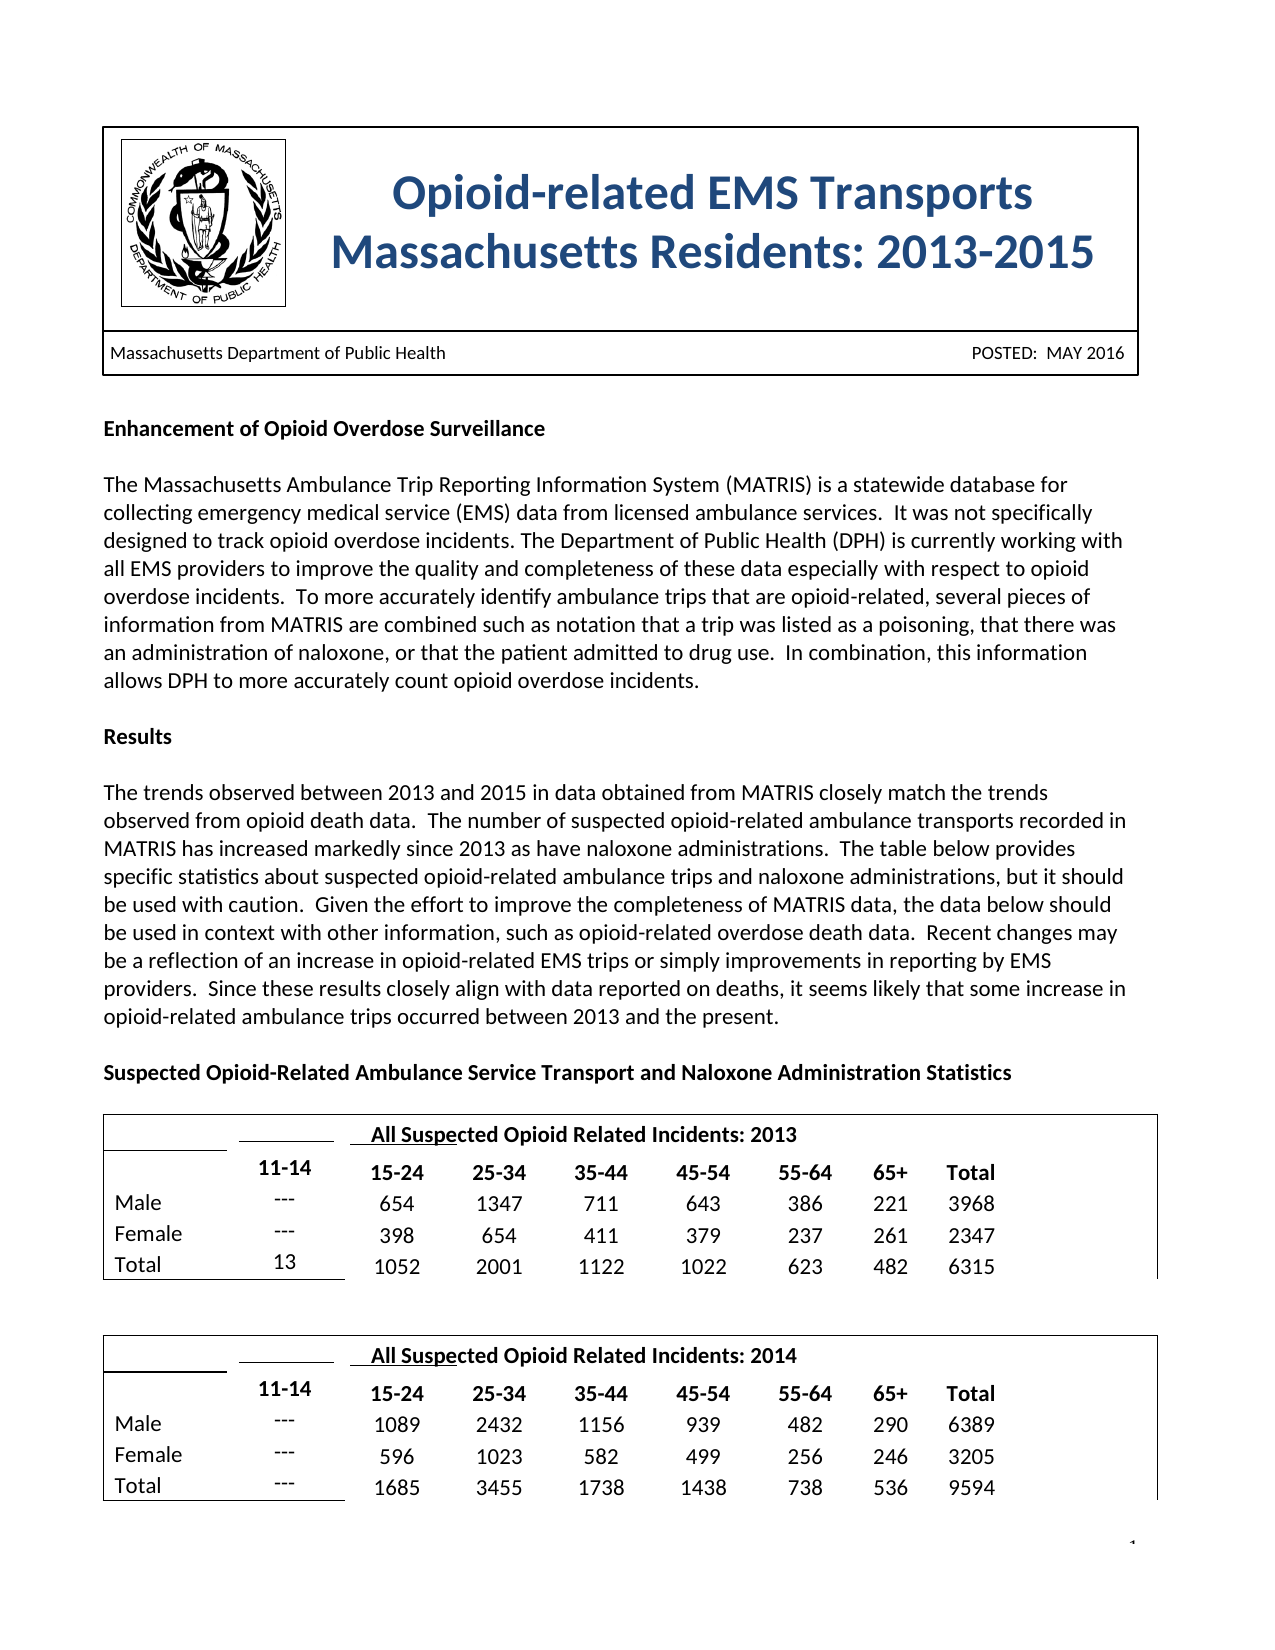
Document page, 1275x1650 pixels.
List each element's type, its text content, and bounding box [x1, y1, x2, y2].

table_cell 15-24 25-34 35-44 45-54 55-64 65+ Total 1089 2432 1156 939 482 290 6389 596 1023 582 499 256 246 3205 1685 3455 1738 1438 738 536 9594 [345, 1371, 1157, 1500]
table_header [104, 1115, 227, 1149]
text The Massachusetts Ambulance Trip Reporting Information System (MATRIS) is a statewide database for collecting emergency medical service (EMS) data from licensed ambulance services. It was not specifically designed to track opioid overdose incidents. The Department of Public Health (DPH) is currently working with all EMS providers to improve the quality and completeness of these data especially with respect to opioid overdose incidents. To more accurately identify ambulance trips that are opioid-related, several pieces of information from MATRIS are combined such as notation that a trip was listed as a poisoning, that there was an administration of naloxone, or that the patient admitted to drug use. In combination, this information allows DPH to more accurately count opioid overdose incidents. [103, 470, 1125, 694]
table_cell Male Female Total [104, 1373, 227, 1500]
text Results [103, 722, 1146, 750]
table_cell Male Female Total [104, 1151, 227, 1279]
text Enhancement of Opioid Overdose Surveillance [103, 414, 1146, 442]
picture [122, 140, 285, 306]
text The trends observed between 2013 and 2015 in data obtained from MATRIS closely match the trends observed from opioid death data. The number of suspected opioid-related ambulance transports recorded in MATRIS has increased markedly since 2013 as have naloxone administrations. The table below provides specific statistics about suspected opioid-related ambulance trips and naloxone administrations, but it should be used with caution. Given the effort to improve the completeness of MATRIS data, the data below should be used in context with other information, such as opioid-related overdose death data. Recent changes may be a reflection of an increase in opioid-related EMS trips or simply improvements in reporting by EMS providers. Since these results closely align with data reported on deaths, it seems likely that some increase in opioid-related ambulance trips occurred between 2013 and the present. [103, 778, 1127, 1030]
text Massachusetts Residents: 2013-2015 [325, 222, 1100, 280]
table_header 11-14 --- --- 13 [227, 1115, 345, 1279]
table_header All Suspected Opioid Related Incidents: 2014 [345, 1336, 1157, 1371]
text Massachusetts Department of Public Health POSTED: MAY 2016 [110, 343, 1146, 364]
table_header All Suspected Opioid Related Incidents: 2013 [345, 1115, 1157, 1149]
text Opioid-related EMS Transports [388, 161, 1037, 222]
text Suspected Opioid-Related Ambulance Service Transport and Naloxone Administration Statistics [103, 1058, 1146, 1086]
table_cell 15-24 25-34 35-44 45-54 55-64 65+ Total 654 1347 711 643 386 221 3968 398 654 411 379 237 261 2347 1052 2001 1122 1022 623 482 6315 [345, 1150, 1157, 1279]
table_header 11-14 --- --- --- [227, 1336, 345, 1500]
table_header [104, 1336, 227, 1371]
